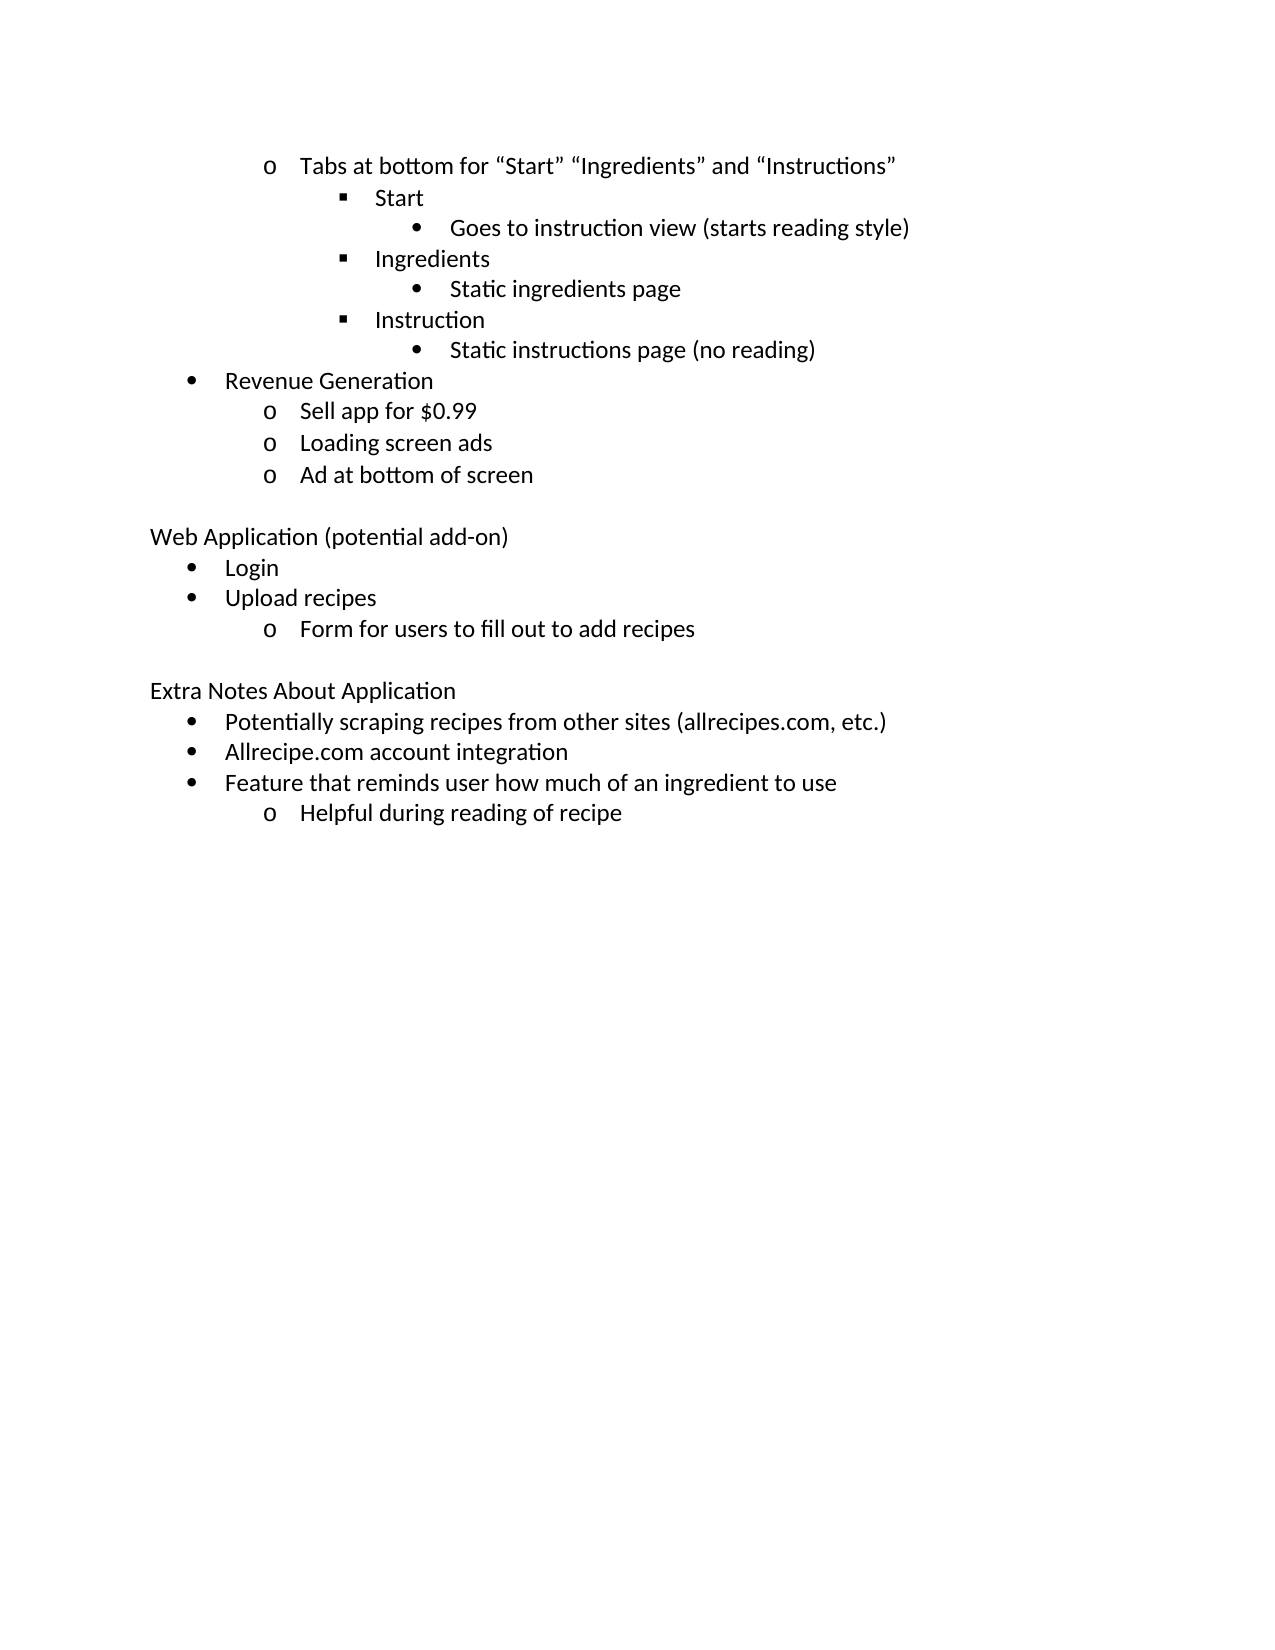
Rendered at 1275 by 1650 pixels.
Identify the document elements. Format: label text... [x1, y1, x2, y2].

list Loading screen ads [262, 427, 1125, 459]
list Instruction [337, 304, 1125, 334]
list Goes to instruction view (starts reading style) [412, 212, 1125, 243]
list Ad at bottom of screen [262, 459, 1125, 491]
text Web Application (potential add-on) [150, 521, 1125, 552]
list Helpful during reading of recipe [262, 797, 1125, 829]
list Ingredients [337, 243, 1125, 273]
list Login [187, 552, 1125, 582]
list Static ingredients page [412, 273, 1125, 304]
list Revenue Generation [187, 365, 1125, 395]
list Static instructions page (no reading) [412, 334, 1125, 365]
list Feature that reminds user how much of an ingredient to use [187, 767, 1125, 797]
list Potentially scraping recipes from other sites (allrecipes.com, etc.) [187, 706, 1125, 736]
list Tabs at bottom for “Start” “Ingredients” and “Instructions” [262, 150, 1125, 182]
list Allrecipe.com account integration [187, 736, 1125, 767]
list Upload recipes [187, 582, 1125, 613]
list Sell app for $0.99 [262, 395, 1125, 427]
list Start [337, 182, 1125, 212]
text Extra Notes About Application [150, 675, 1125, 706]
list Form for users to fill out to add recipes [262, 613, 1125, 644]
